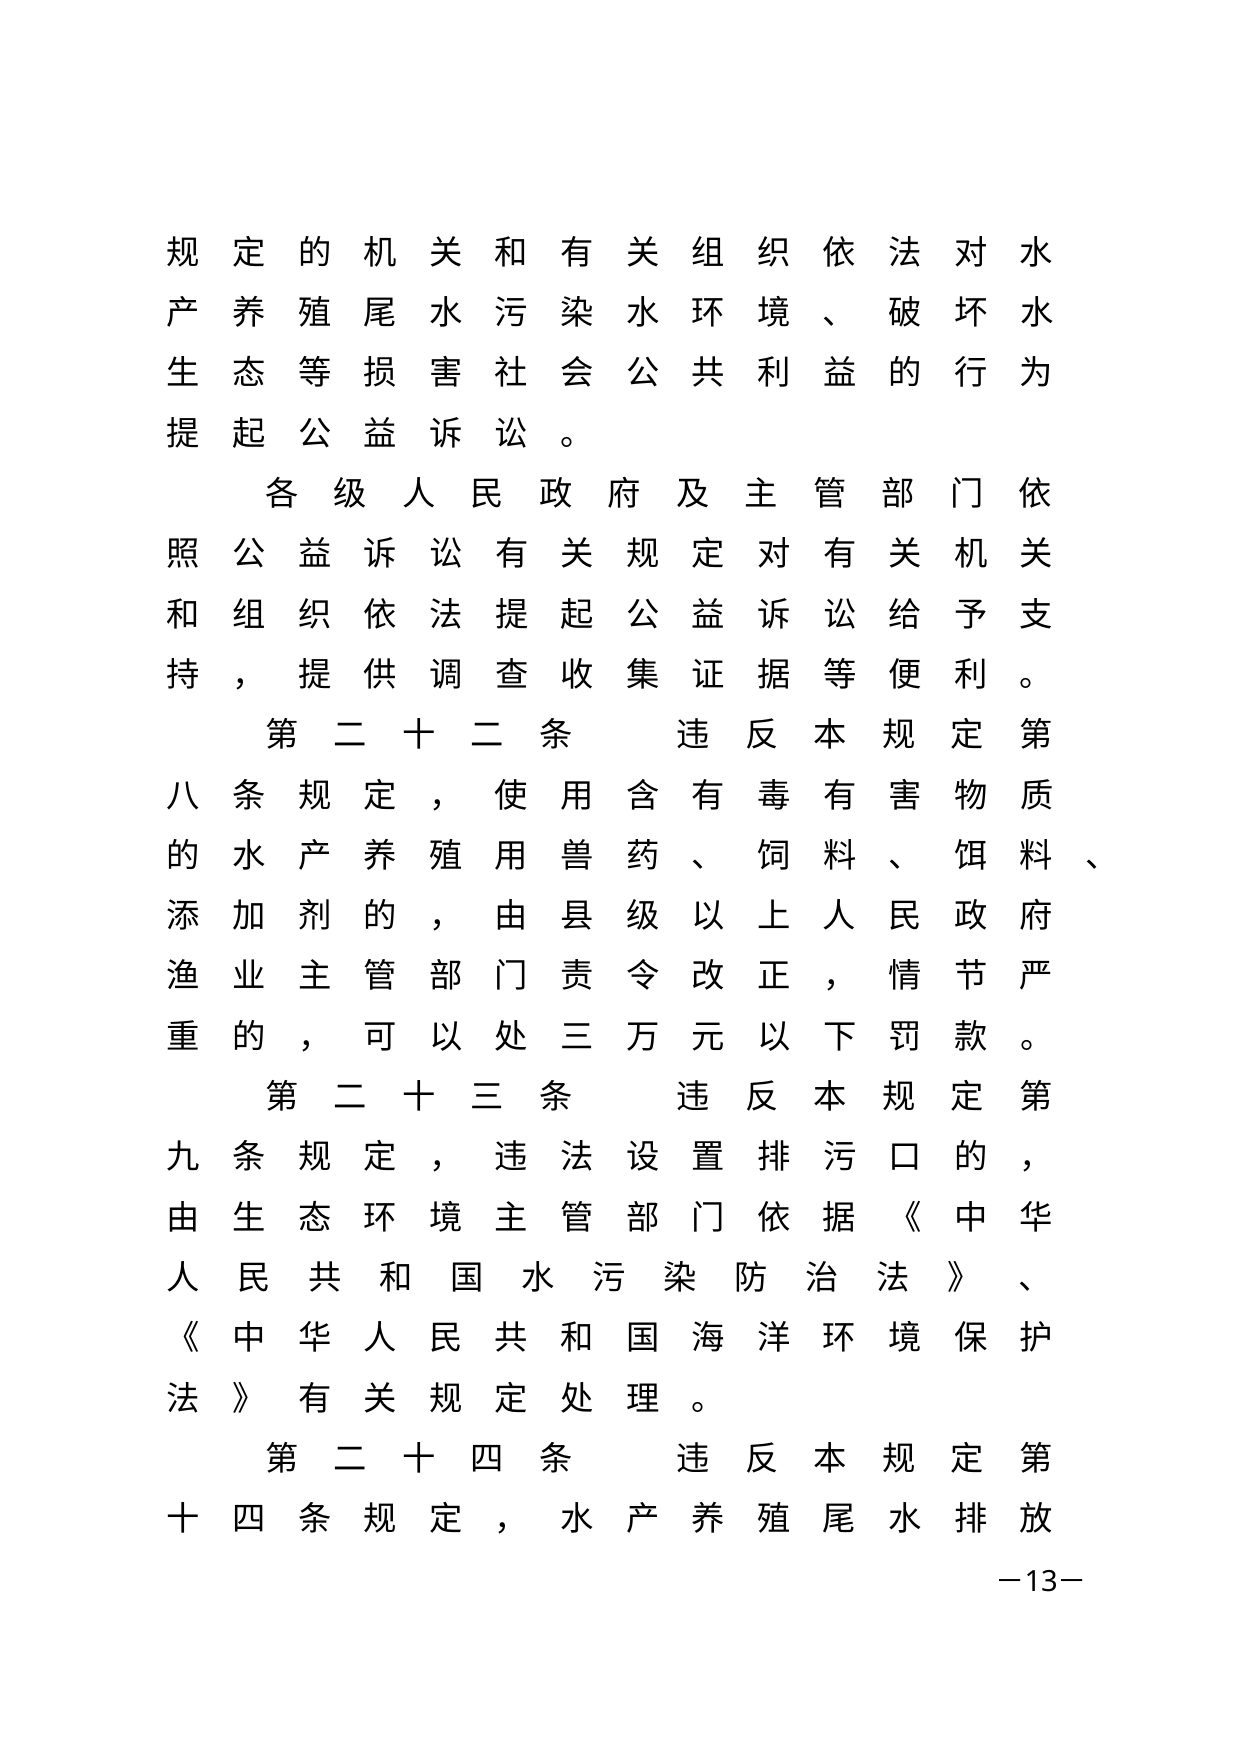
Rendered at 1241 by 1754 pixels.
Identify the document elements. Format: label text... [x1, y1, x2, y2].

text 第二十一条 支持符合法律规定的机关和有关组织依法对水产养殖尾水污染水环境、破坏水生态等损害社会公共利益的行为提起公益诉讼。 [167, 219, 1085, 461]
text 各级人民政府及主管部门依照公益诉讼有关规定对有关机关和组织依法提起公益诉讼给予支持，提供调查收集证据等便利。 [167, 461, 1085, 702]
text 第二十二条 违反本规定第八条规定，使用含有毒有害物质的水产养殖用兽药、饲料、饵料、添加剂的，由县级以上人民政府渔业主管部门责令改正，情节严重的，可以处三万元以下罚款。 [167, 702, 1085, 1064]
text 第二十四条 违反本规定第十四条规定，水产养殖尾水排放超过广东省水产养殖尾水排放标准的，由生态环境主管部门依据《中华人民共和国环境保护法》、《中华人民共和国水污染防治法》、《中华人民共和国海洋环境保护法》等法律法规规定处理。 [167, 1426, 1085, 1546]
text 第二十三条 违反本规定第九条规定，违法设置排污口的，由生态环境主管部门依据《中华人民共和国水污染防治法》、《中华人民共和国海洋环境保护法》有关规定处理。 [167, 1064, 1085, 1426]
